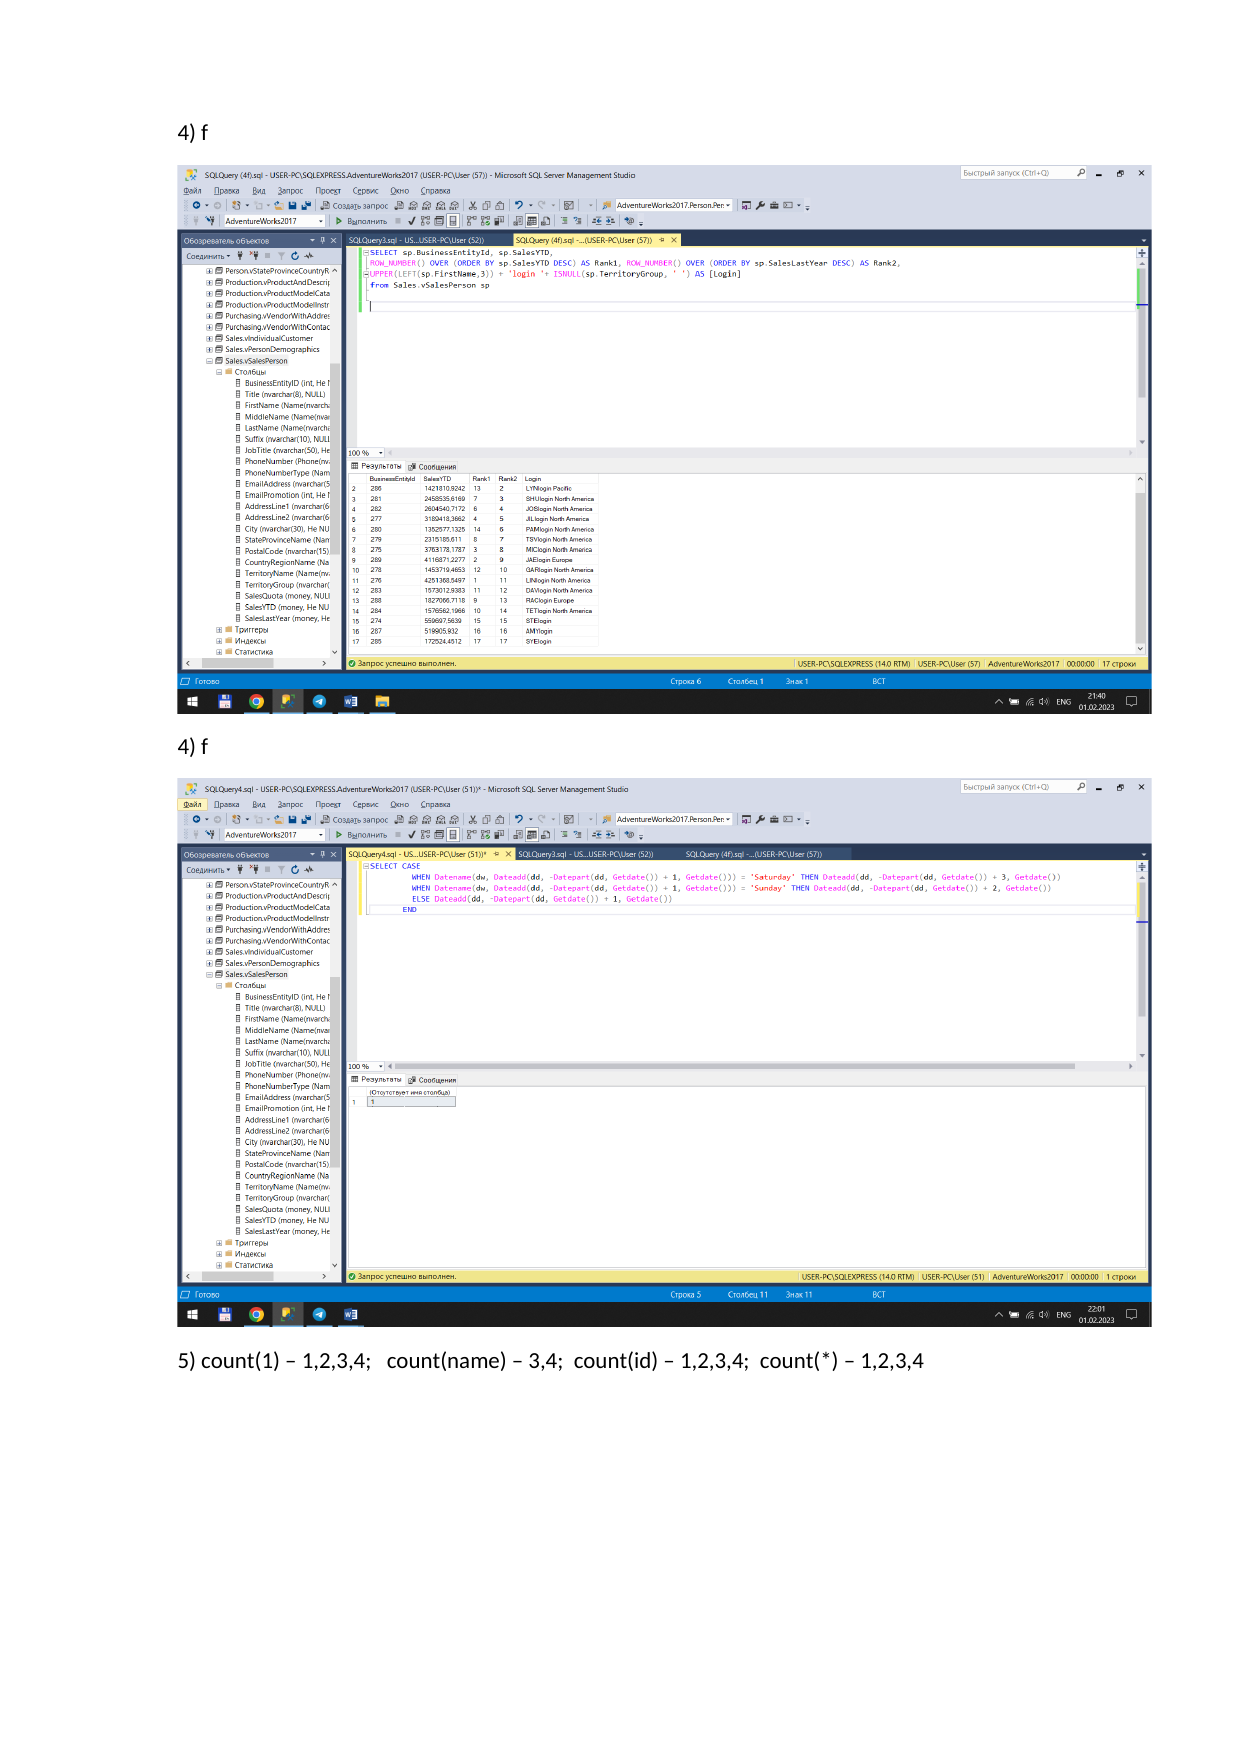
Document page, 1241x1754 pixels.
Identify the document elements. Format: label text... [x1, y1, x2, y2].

picture [177, 778, 1152, 1327]
picture [177, 165, 1152, 714]
text 4) f [177, 732, 1152, 760]
text 4) f [177, 118, 1152, 146]
text 5) count(1) – 1,2,3,4; count(name) – 3,4; count(id) – 1,2,3,4; count(*) – 1,2,3,4 [177, 1346, 1152, 1374]
